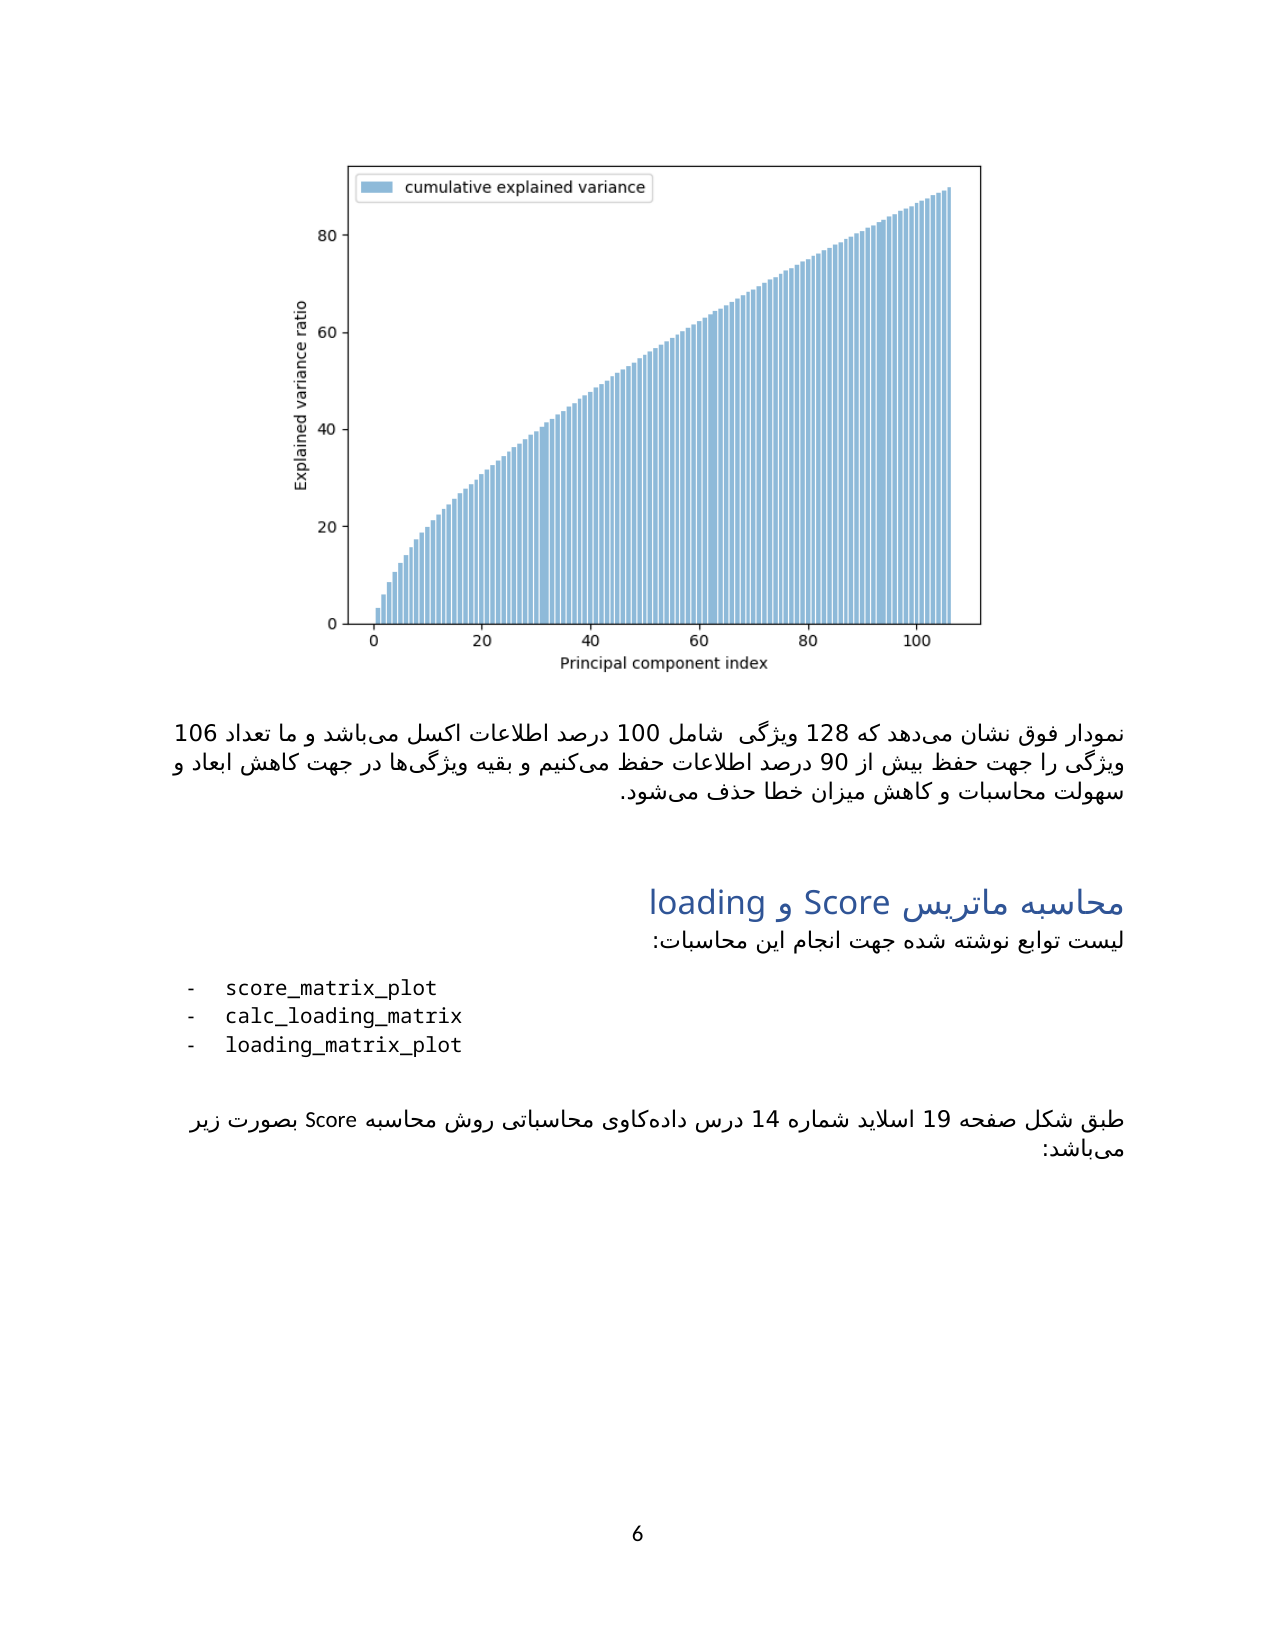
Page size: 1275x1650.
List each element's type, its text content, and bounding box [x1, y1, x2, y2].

list calc_loading_matrix [187, 1001, 1125, 1030]
picture [278, 150, 997, 689]
list loading_matrix_plot [187, 1030, 1125, 1058]
text طبق شکل صفحه 19 اسلاید شماره 14 درس داده‌کاوی محاسباتی روش محاسبه Score بصورت زیر می‌باشد: [150, 1105, 1125, 1162]
text نمودار فوق نشان می‌دهد که 128 ویژگی شامل 100 درصد اطلاعات اکسل می‌باشد و ما تعداد 106 ویژگی را جهت حفظ بیش از 90 درصد اطلاعات حفظ می‌کنیم و بقیه ویژگی‌ها در جهت کاهش ابعاد و سهولت محاسبات و کاهش میزان خطا حذف می‌شود. [150, 720, 1125, 804]
subtitle محاسبه ماتریس Score و loading [150, 878, 1125, 924]
text لیست توابع نوشته شده جهت انجام این محاسبات: [150, 927, 1125, 954]
list score_matrix_plot [187, 973, 1125, 1001]
